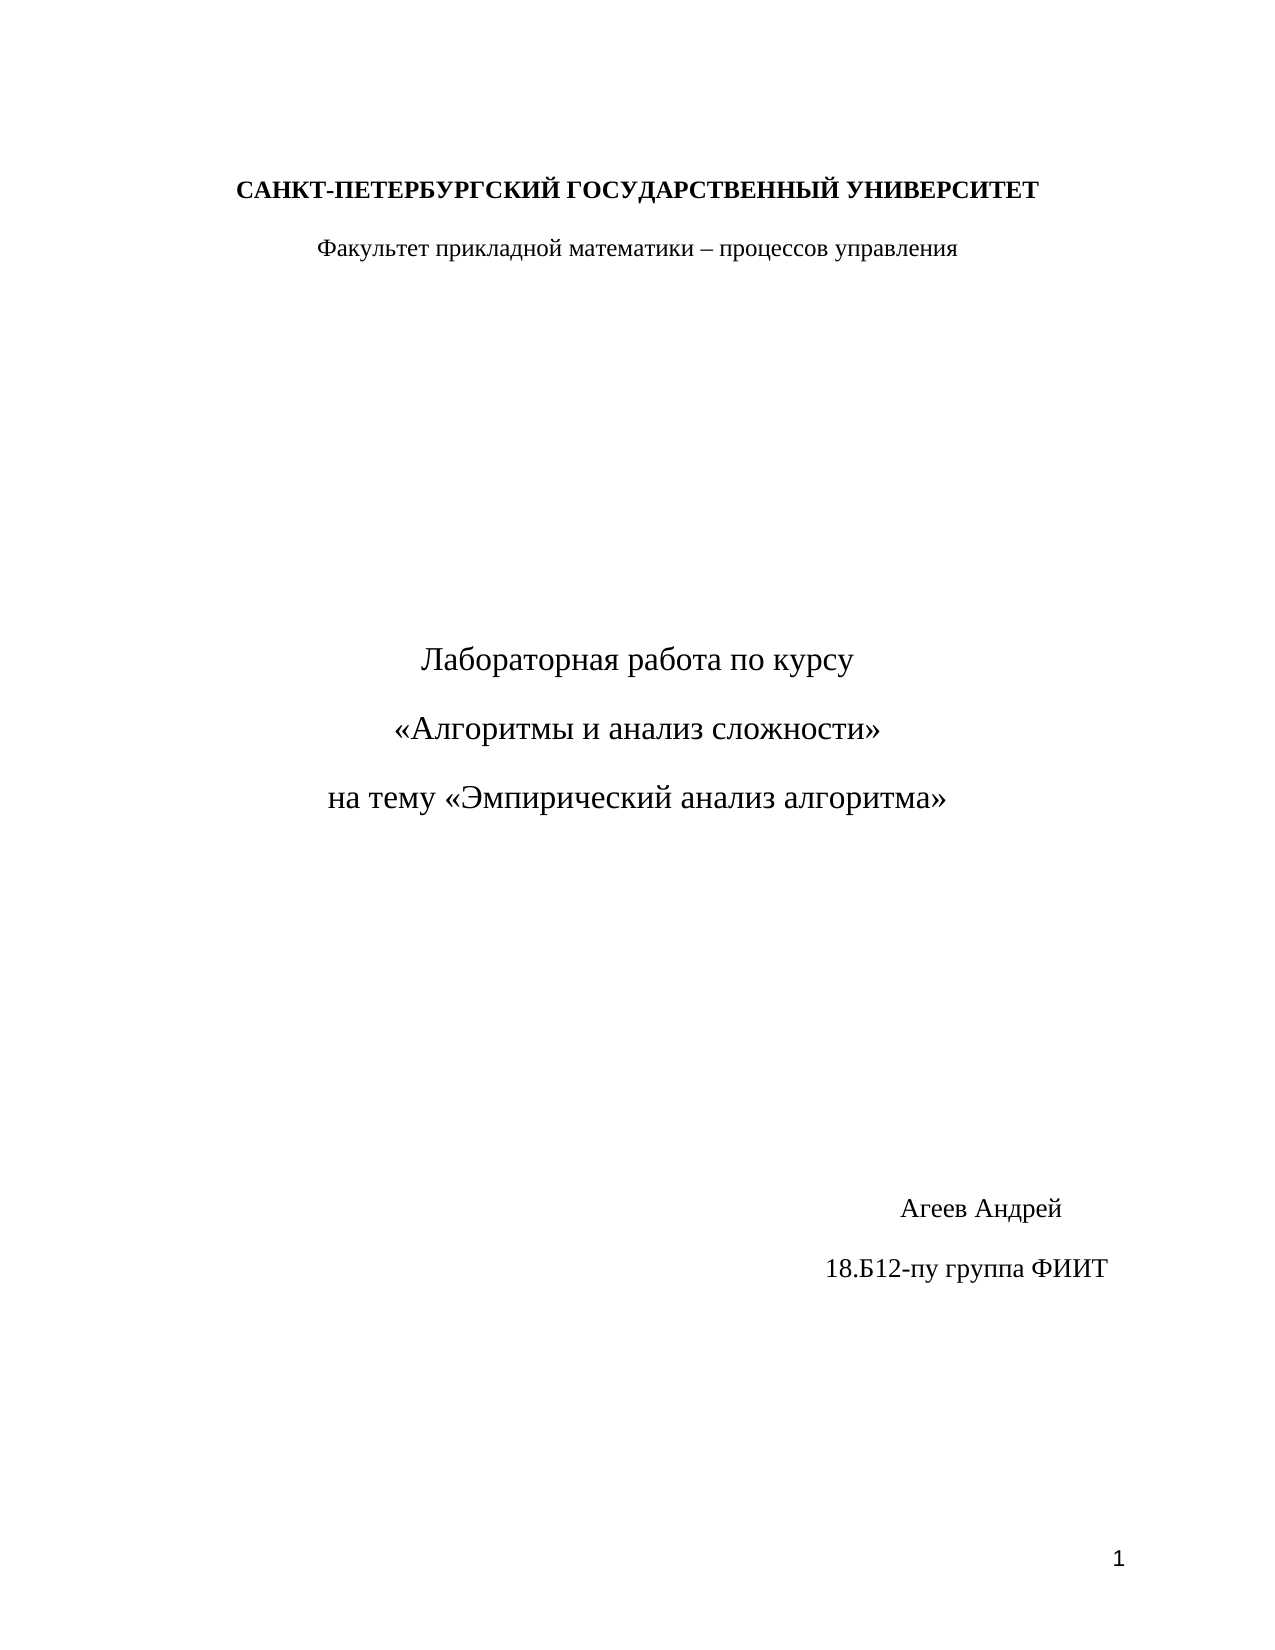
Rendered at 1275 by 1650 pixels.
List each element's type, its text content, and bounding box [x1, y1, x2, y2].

text Агеев Андрей [750, 1192, 1125, 1223]
text Факультет прикладной математики – процессов управления [150, 233, 1125, 262]
text САНКТ-ПЕТЕРБУРГСКИЙ ГОСУДАРСТВЕННЫЙ УНИВЕРСИТЕТ [150, 175, 1125, 204]
text «Алгоритмы и анализ сложности» [150, 708, 1125, 747]
text на тему «Эмпирический анализ алгоритма» [150, 777, 1125, 816]
text 18.Б12-пу группа ФИИТ [750, 1252, 1125, 1283]
text Лабораторная работа по курсу [150, 639, 1125, 677]
